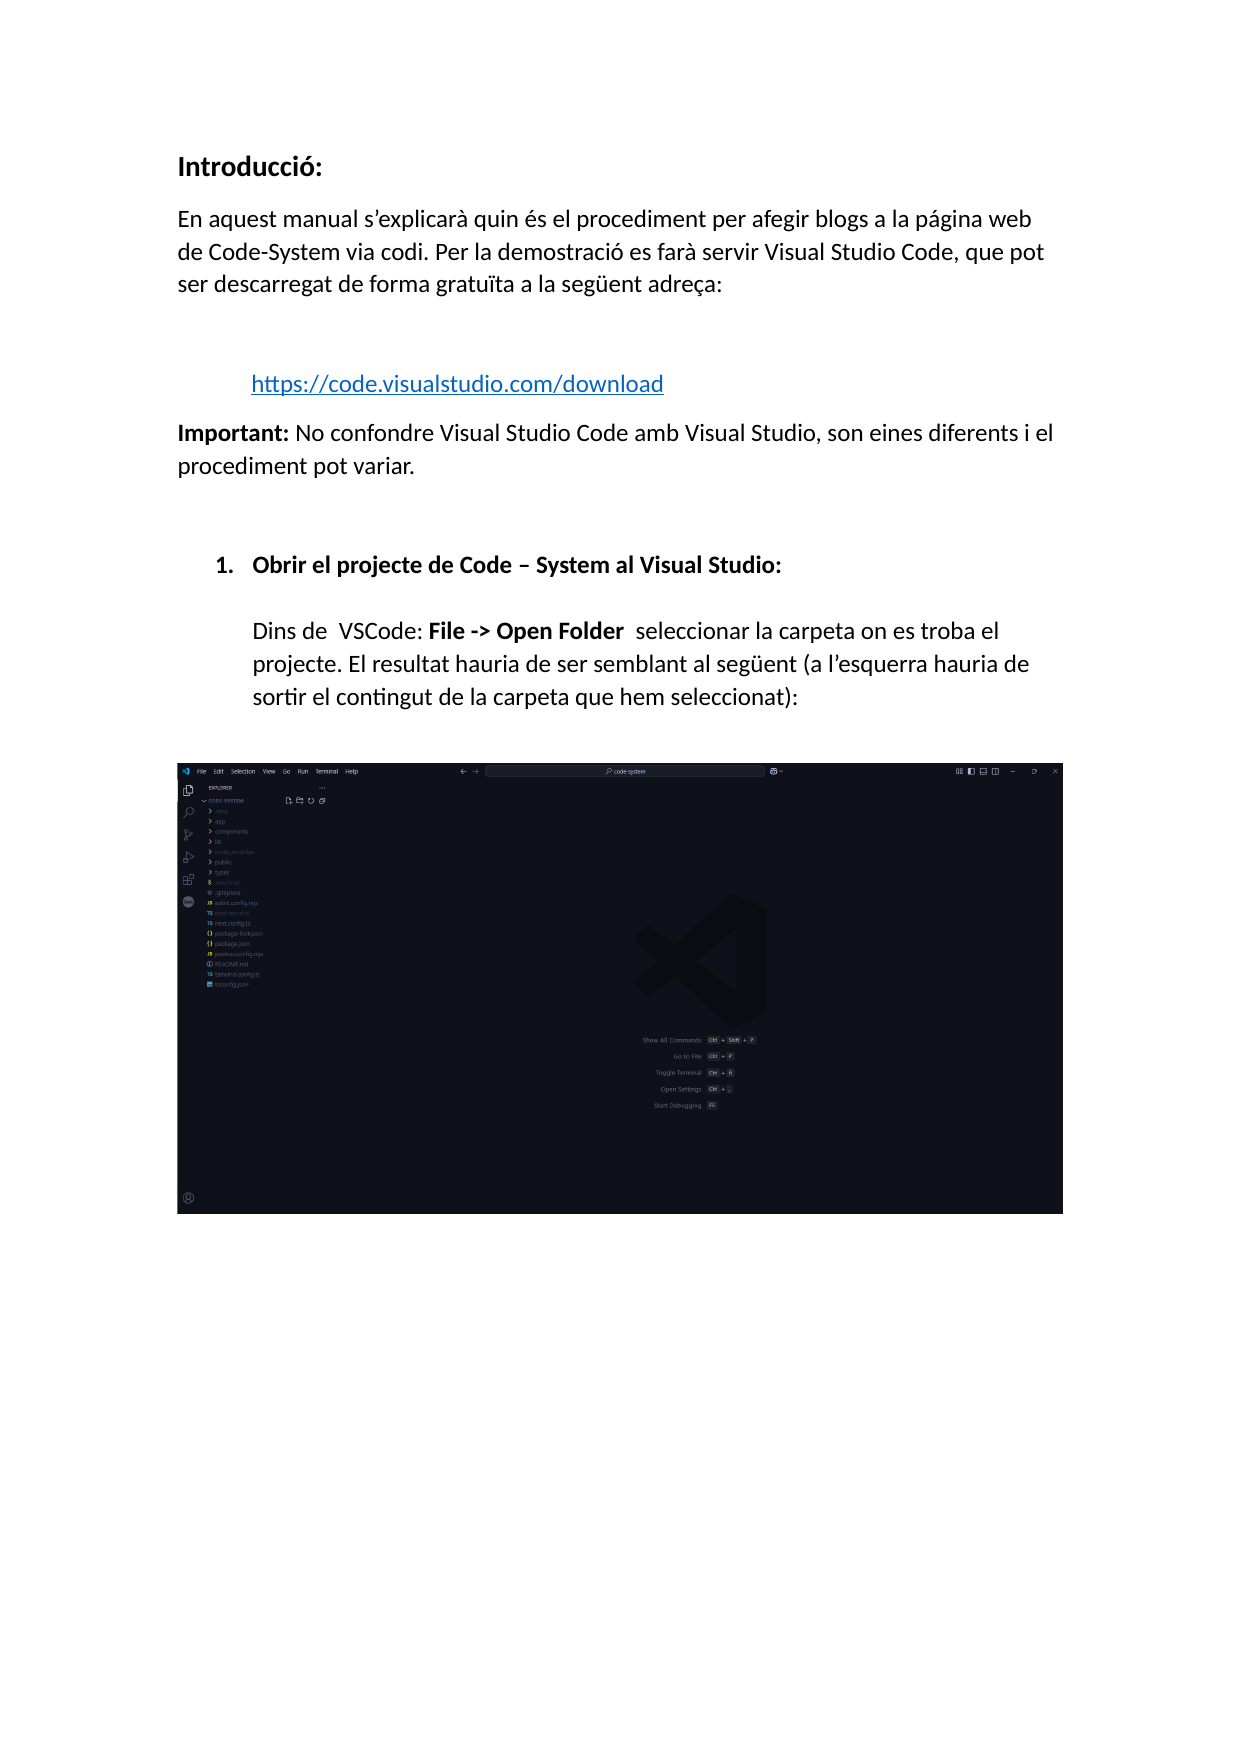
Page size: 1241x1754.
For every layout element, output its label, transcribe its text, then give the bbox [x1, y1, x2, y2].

list Obrir el projecte de Code – System al Visual Studio: [215, 549, 1063, 580]
text Important: No confondre Visual Studio Code amb Visual Studio, son eines diferents i el procediment pot variar. [177, 417, 1063, 481]
picture [177, 763, 1063, 1214]
text https://code.visualstudio.com/download [177, 368, 1063, 398]
text Introducció: [177, 148, 1063, 183]
text En aquest manual s’explicarà quin és el procediment per afegir blogs a la página web de Code-System via codi. Per la demostració es farà servir Visual Studio Code, que pot ser descarregat de forma gratuïta a la següent adreça: [177, 203, 1063, 299]
list Dins de VSCode: File -> Open Folder seleccionar la carpeta on es troba el projecte. El resultat hauria de ser semblant al següent (a l’esquerra hauria de sortir el contingut de la carpeta que hem seleccionat): [252, 615, 1063, 712]
